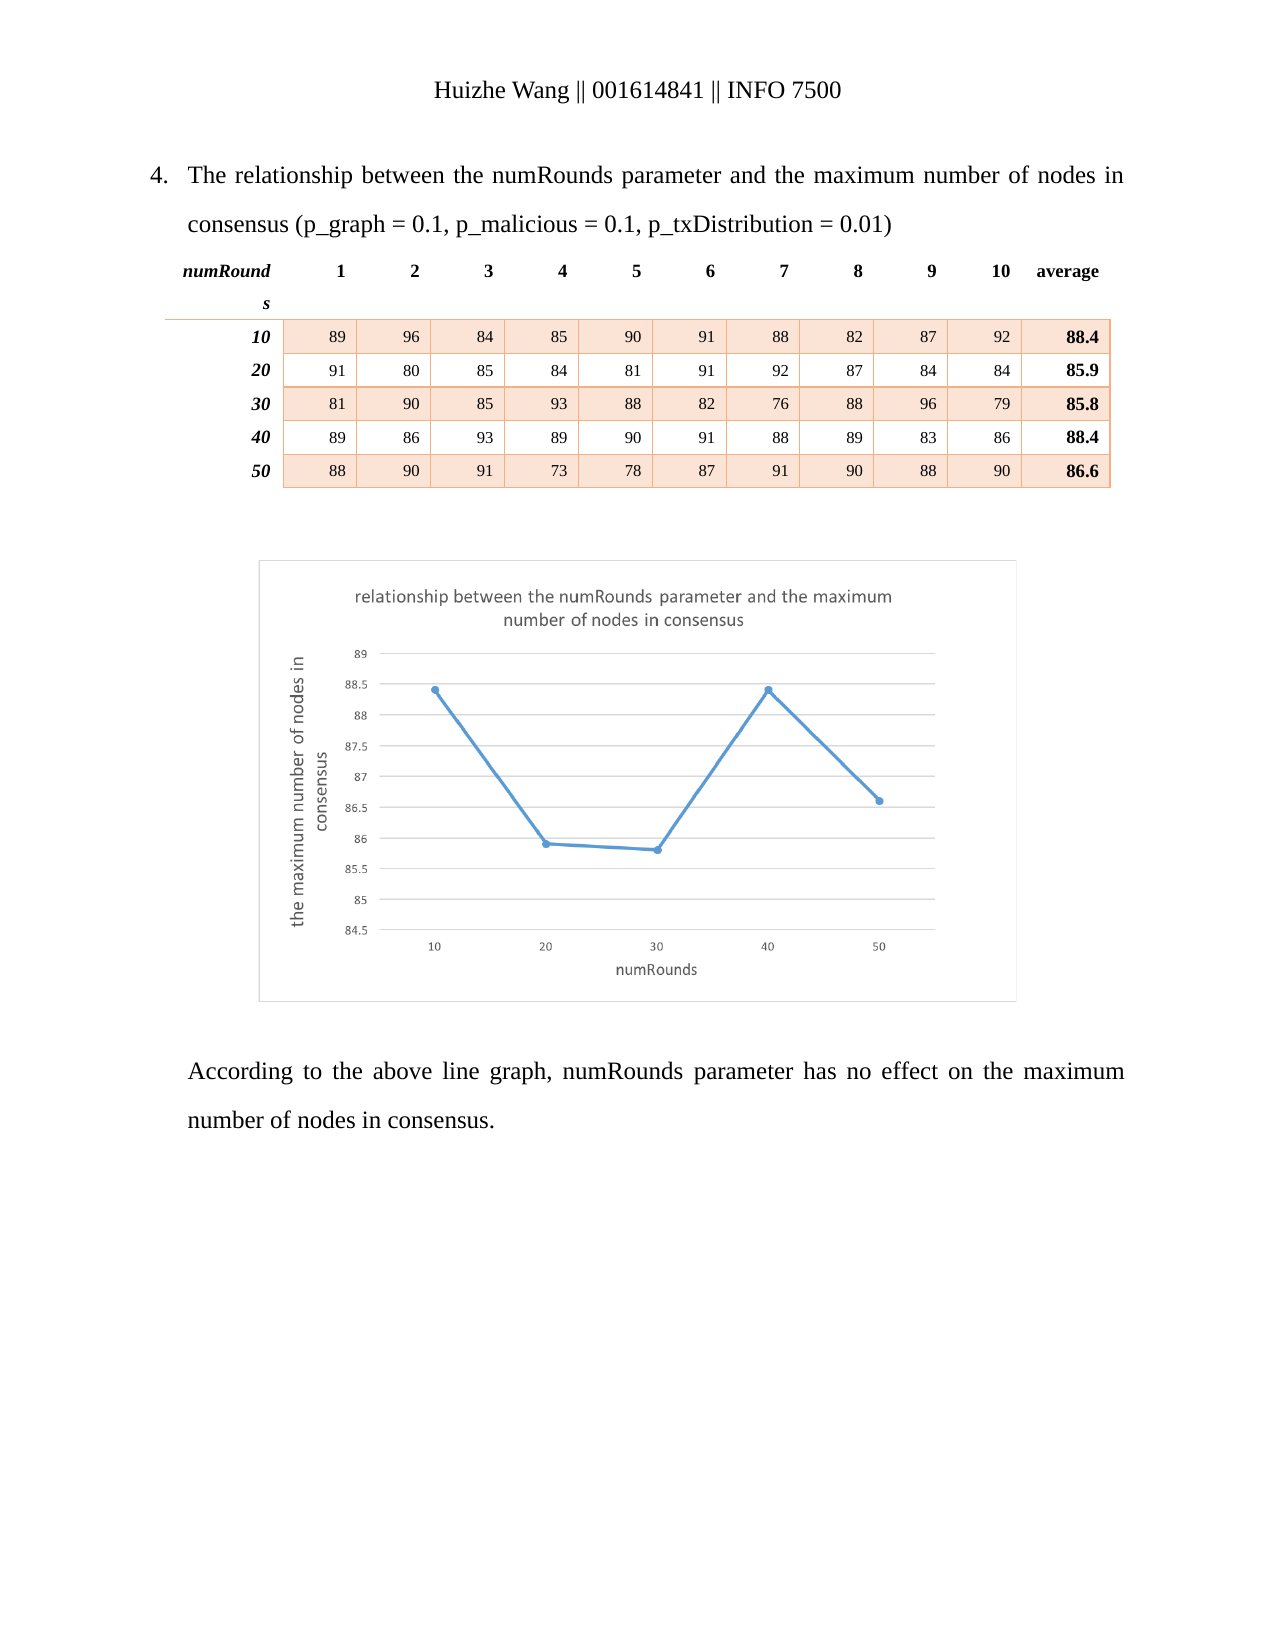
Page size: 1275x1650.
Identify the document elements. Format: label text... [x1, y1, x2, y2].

table_cell 83 [874, 421, 947, 453]
table_cell 90 [948, 455, 1021, 487]
table_cell 86 [357, 421, 430, 453]
table_cell 91 [284, 354, 356, 386]
table_cell 20 [165, 353, 283, 386]
table_cell 87 [874, 320, 947, 353]
table_cell 91 [653, 354, 726, 386]
table_cell 79 [948, 388, 1021, 420]
table_cell 89 [284, 320, 356, 353]
table_cell 90 [357, 455, 430, 487]
list According to the above line graph, numRounds parameter has no effect on the maximum number of nodes in consensus. [187, 1054, 1125, 1136]
table_cell 84 [505, 354, 578, 386]
table_cell 85.8 [1022, 388, 1109, 420]
table_cell 76 [727, 388, 799, 420]
table_cell 88 [284, 455, 356, 487]
table_header 8 [800, 254, 874, 319]
table_cell 88 [727, 320, 799, 353]
table_cell 85 [505, 320, 578, 353]
table_cell 92 [948, 320, 1021, 353]
table_cell 81 [579, 354, 652, 386]
table_cell 84 [948, 354, 1021, 386]
table_header 10 [948, 254, 1021, 319]
table_cell 73 [505, 455, 578, 487]
table_cell 88 [727, 421, 799, 453]
table_header numRounds [165, 254, 283, 319]
table_cell 81 [284, 388, 356, 420]
table_cell 87 [653, 455, 726, 487]
table_cell 84 [431, 320, 504, 353]
table_cell 85.9 [1022, 354, 1109, 386]
table_header 6 [652, 254, 726, 319]
table_cell 93 [431, 421, 504, 453]
table_cell 30 [165, 386, 283, 420]
table_cell 90 [800, 455, 873, 487]
table_header 7 [726, 254, 800, 319]
table_header 3 [431, 254, 504, 319]
table_cell 91 [727, 455, 799, 487]
table_cell 40 [165, 420, 283, 453]
table_cell 91 [653, 421, 726, 453]
table_cell 80 [357, 354, 430, 386]
table_cell 91 [653, 320, 726, 353]
table_cell 90 [579, 320, 652, 353]
table_cell 10 [165, 320, 283, 353]
table_header 2 [357, 254, 431, 319]
table_cell 96 [874, 388, 947, 420]
table_cell 90 [579, 421, 652, 453]
table_cell 88.4 [1022, 421, 1109, 453]
table_cell 82 [800, 320, 873, 353]
table_header 5 [579, 254, 652, 319]
table_cell 89 [800, 421, 873, 453]
picture [258, 560, 1017, 1002]
table_cell 50 [165, 454, 283, 487]
table_cell 87 [800, 354, 873, 386]
table_cell 85 [431, 388, 504, 420]
table_cell 89 [505, 421, 578, 453]
table_cell 86 [948, 421, 1021, 453]
table_cell 88 [874, 455, 947, 487]
table_header average [1021, 254, 1110, 319]
table_cell 96 [357, 320, 430, 353]
list The relationship between the numRounds parameter and the maximum number of nodes in consensus (p_graph = 0.1, p_malicious = 0.1, p_txDistribution = 0.01) [150, 159, 1125, 240]
table_cell 92 [727, 354, 799, 386]
table_cell 88 [800, 388, 873, 420]
table_header 4 [505, 254, 578, 319]
table_cell 88 [579, 388, 652, 420]
table_cell 90 [357, 388, 430, 420]
table_cell 84 [874, 354, 947, 386]
table_cell 88.4 [1022, 320, 1109, 353]
table_cell 91 [431, 455, 504, 487]
table_header 1 [283, 254, 357, 319]
table_cell 85 [431, 354, 504, 386]
table_cell 93 [505, 388, 578, 420]
table_cell 86.6 [1022, 455, 1109, 487]
table_header 9 [874, 254, 948, 319]
table_cell 82 [653, 388, 726, 420]
table_cell 89 [284, 421, 356, 453]
table_cell 78 [579, 455, 652, 487]
